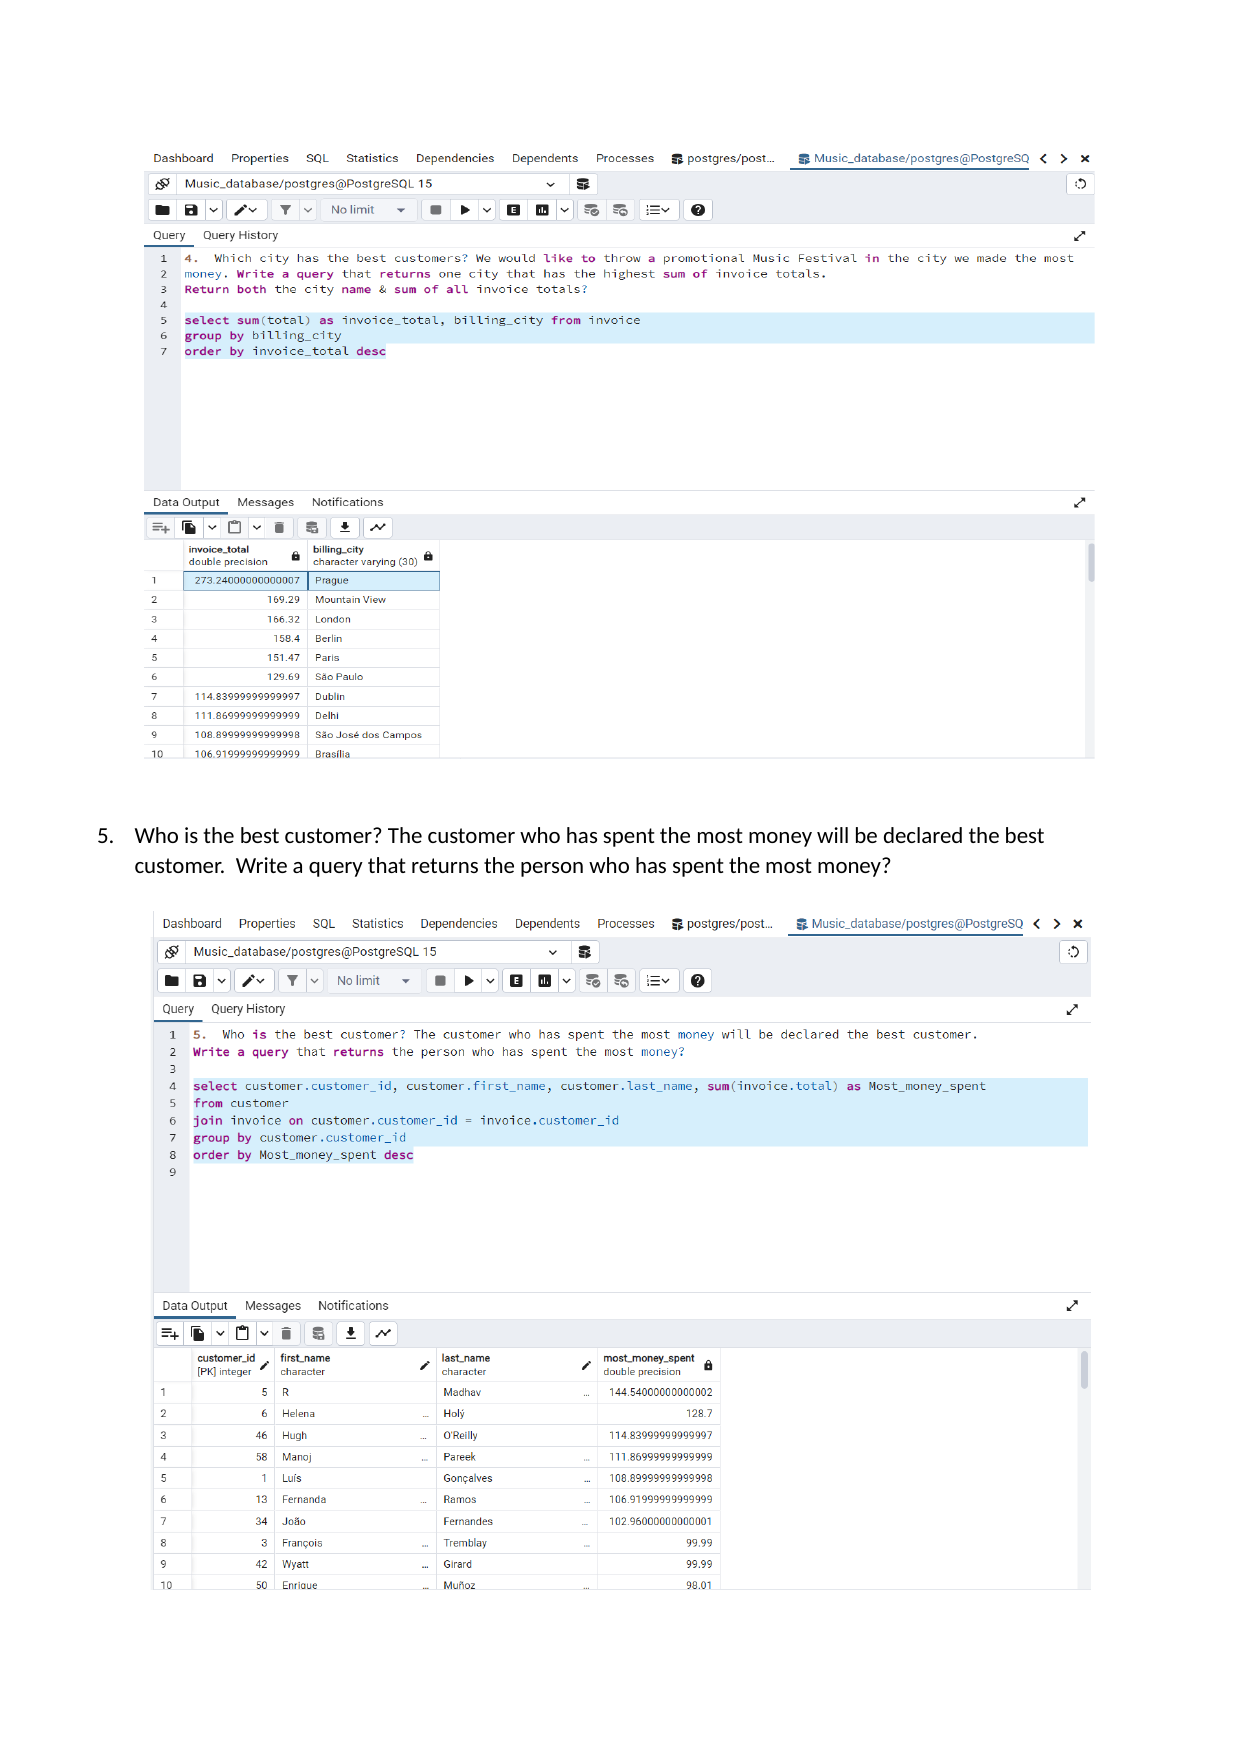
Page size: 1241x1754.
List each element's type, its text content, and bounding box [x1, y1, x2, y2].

list Who is the best customer? The customer who has spent the most money will be declared the best customer. Write a query that returns the person who has spent the most money? [97, 821, 1090, 879]
picture [150, 911, 1091, 1590]
picture [144, 150, 1095, 759]
